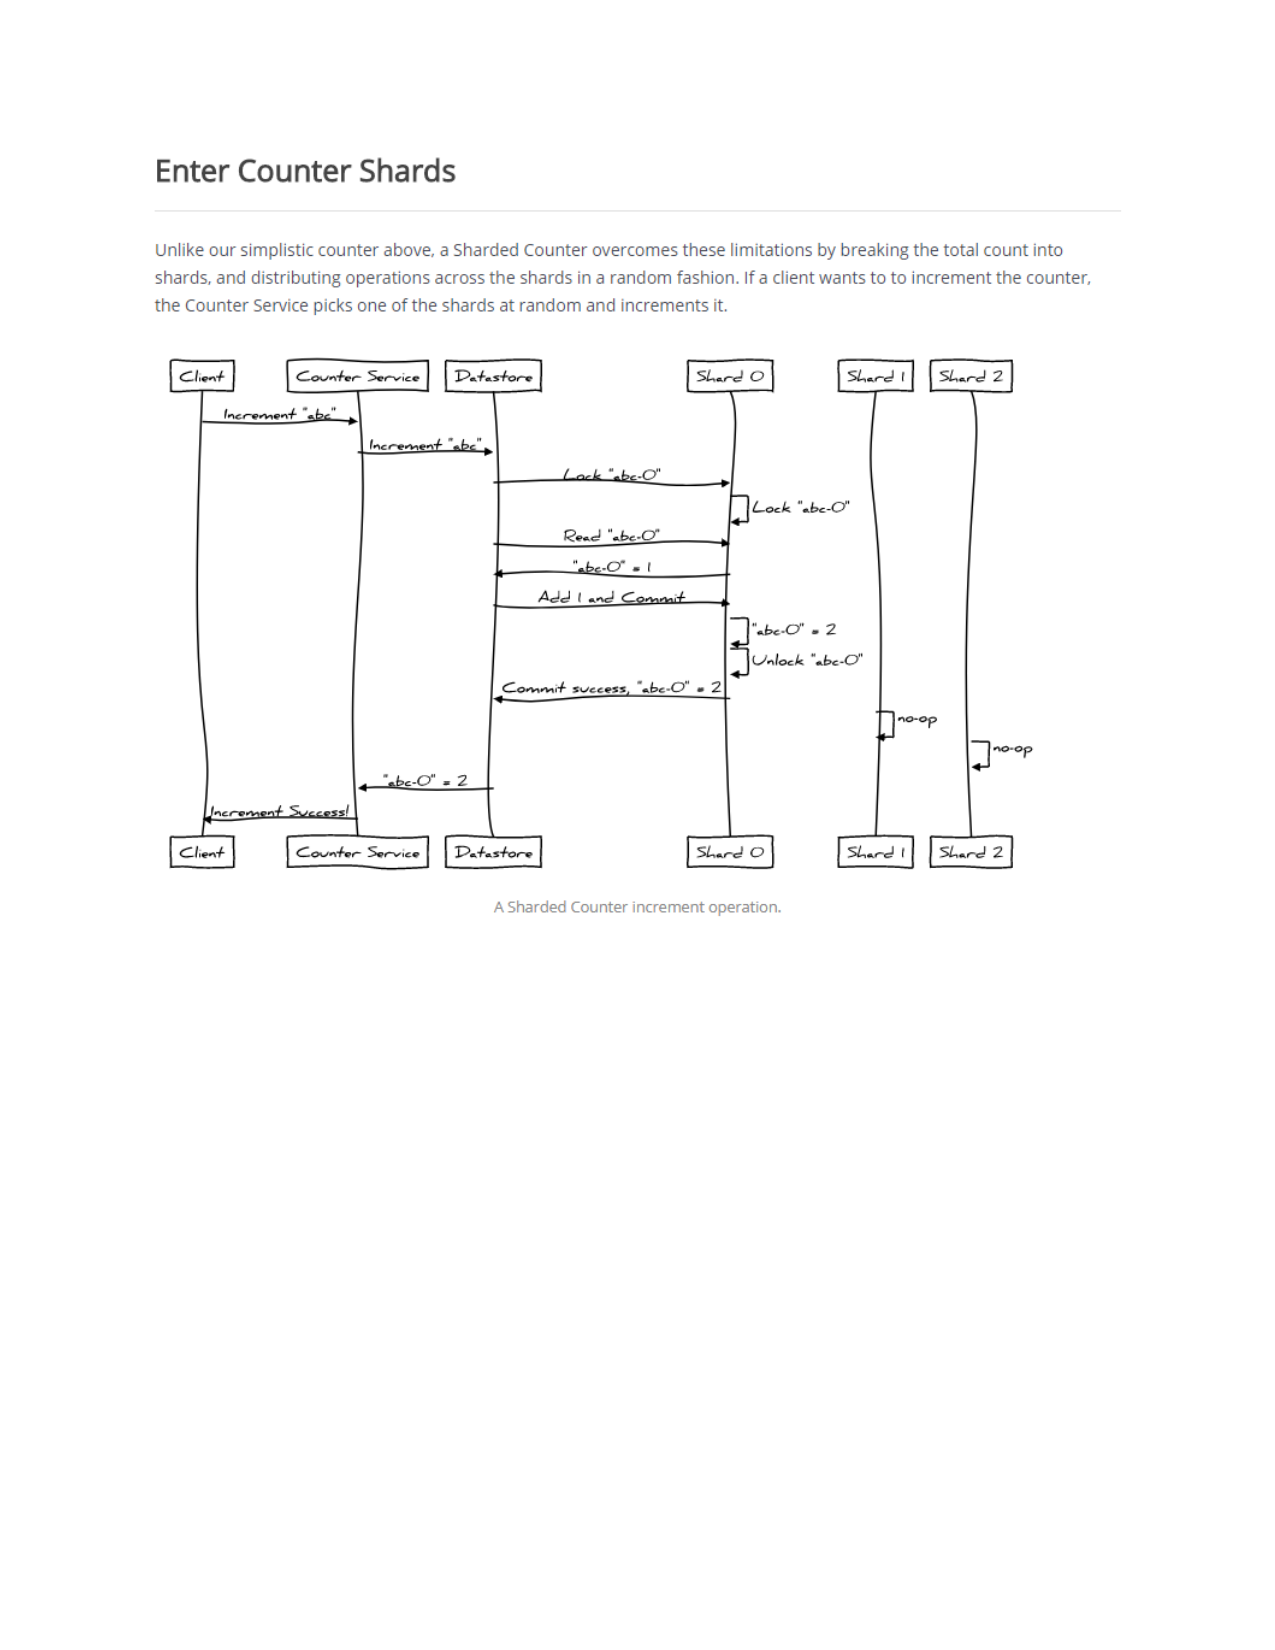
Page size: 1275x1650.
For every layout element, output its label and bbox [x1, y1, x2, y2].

picture [150, 150, 1125, 927]
